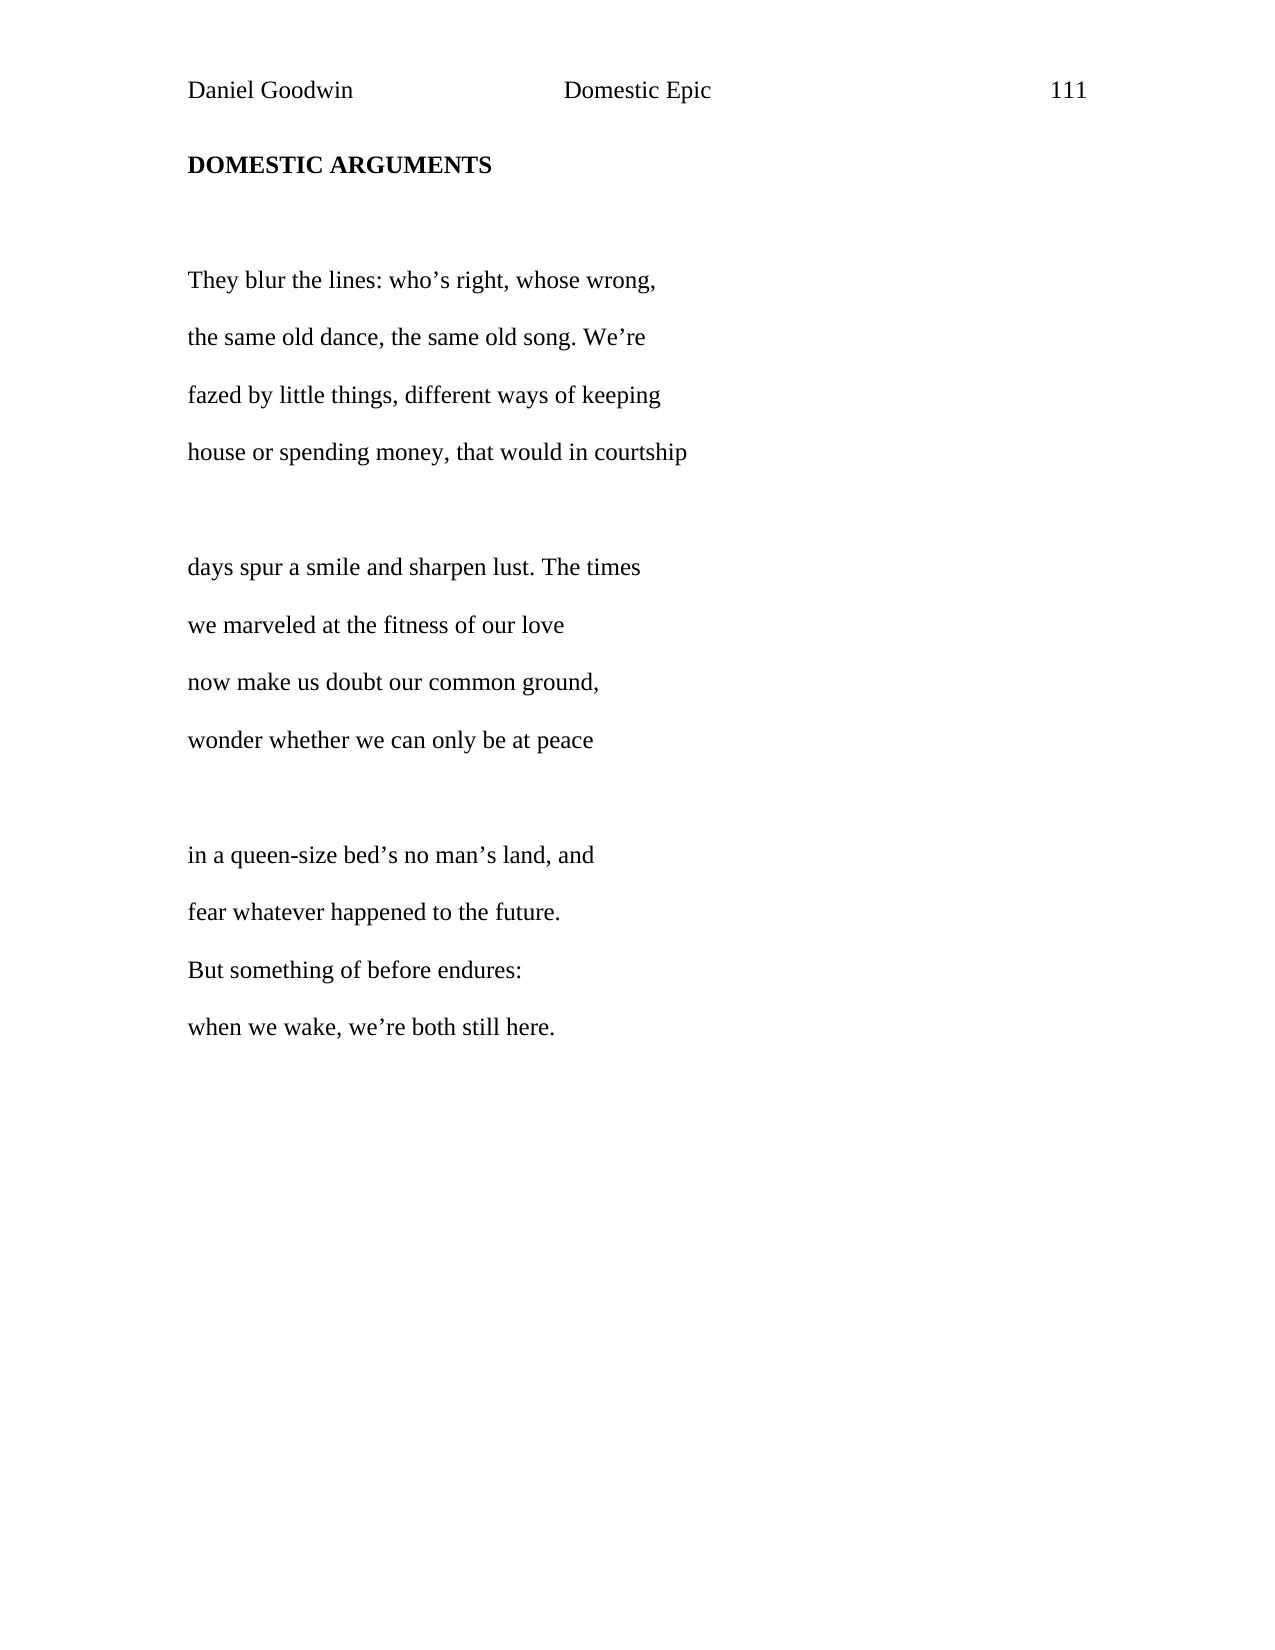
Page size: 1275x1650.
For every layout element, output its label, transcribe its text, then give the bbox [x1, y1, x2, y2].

text wonder whether we can only be at peace [187, 725, 1087, 754]
text house or spending money, that would in courtship [187, 437, 1087, 466]
text when we wake, we’re both still here. [187, 1012, 1087, 1041]
text But something of before endures: [187, 955, 1087, 984]
text fear whatever happened to the future. [187, 897, 1087, 926]
text in a queen-size bed’s no man’s land, and [187, 840, 1087, 869]
text we marveled at the fitness of our love [187, 610, 1087, 639]
text days spur a smile and sharpen lust. The times [187, 552, 1087, 581]
text They blur the lines: who’s right, whose wrong, [187, 265, 1087, 294]
text DOMESTIC ARGUMENTS [187, 150, 1087, 179]
text fazed by little things, different ways of keeping [187, 380, 1087, 409]
text now make us doubt our common ground, [187, 667, 1087, 696]
text the same old dance, the same old song. We’re [187, 322, 1087, 351]
